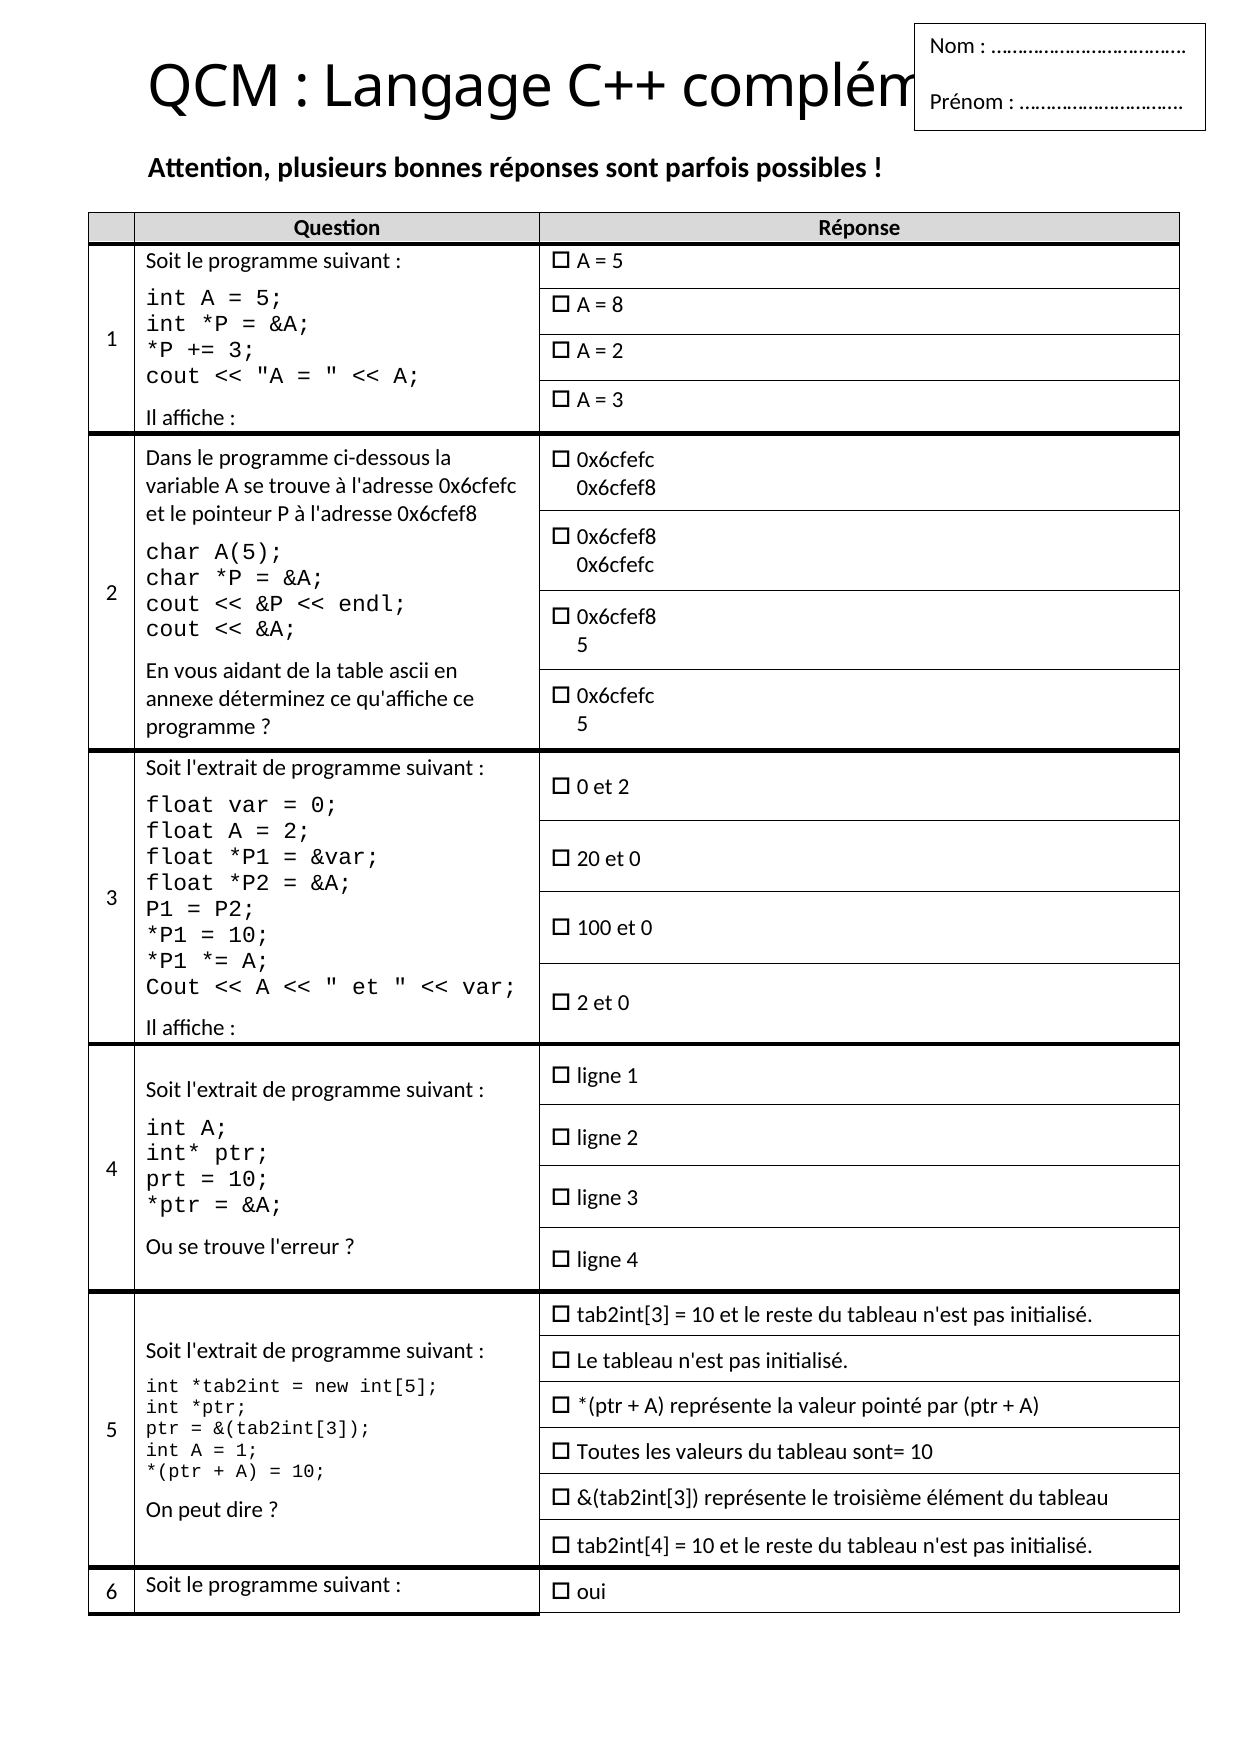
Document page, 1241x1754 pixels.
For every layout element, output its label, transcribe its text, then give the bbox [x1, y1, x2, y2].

table_header Question [135, 213, 539, 241]
table_cell 20 et 0 [540, 821, 1179, 891]
table_cell Soit l'extrait de programme suivant : int *tab2int = new int[5]; int *ptr; ptr = &(tab2int[3]); int A = 1; *(ptr + A) = 10; On peut dire ? [135, 1294, 539, 1565]
table_cell 0 et 2 [540, 753, 1179, 820]
table_cell 6 [89, 1570, 134, 1612]
table_cell Soit le programme suivant : int A = 5; int *P = &A; *P += 3; cout << "A = " << A; Il affiche : [135, 246, 539, 431]
table_header [89, 213, 134, 241]
table_cell Soit l'extrait de programme suivant : int A; int* ptr; prt = 10; *ptr = &A; Ou se trouve l'erreur ? [135, 1046, 539, 1289]
table_header Réponse [540, 213, 1179, 241]
table_cell ligne 2 [540, 1105, 1179, 1165]
table_cell 0x6cfefc 5 [540, 670, 1179, 748]
table_cell oui [540, 1570, 1179, 1612]
table_cell Soit l'extrait de programme suivant : float var = 0; float A = 2; float *P1 = &var; float *P2 = &A; P1 = P2; *P1 = 10; *P1 *= A; Cout << A << " et " << var; Il affiche : [135, 753, 539, 1042]
table_cell 3 [89, 753, 134, 1042]
table_cell ligne 1 [540, 1046, 1179, 1103]
table_cell A = 2 [540, 335, 1179, 380]
table_cell *(ptr + A) représente la valeur pointé par (ptr + A) [540, 1382, 1179, 1427]
table_cell ligne 3 [540, 1166, 1179, 1227]
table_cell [135, 1570, 539, 1612]
title QCM : Langage C++ complément [148, 44, 914, 124]
table_cell tab2int[3] = 10 et le reste du tableau n'est pas initialisé. [540, 1294, 1179, 1335]
table_cell ligne 4 [540, 1228, 1179, 1289]
table_cell A = 8 [540, 289, 1179, 334]
table_cell Dans le programme ci-dessous la variable A se trouve à l'adresse 0x6cfefc et le pointeur P à l'adresse 0x6cfef8 char A(5); char *P = &A; cout << &P << endl; cout << &A; En vous aidant de la table ascii en annexe déterminez ce qu'affiche ce programme ? [135, 436, 539, 748]
table_cell 2 et 0 [540, 964, 1179, 1042]
text Attention, plusieurs bonnes réponses sont parfois possibles ! [148, 149, 1093, 184]
table_cell 4 [89, 1046, 134, 1289]
table_cell 0x6cfef8 0x6cfefc [540, 511, 1179, 589]
table_cell 5 [89, 1294, 134, 1565]
table_cell 2 [89, 436, 134, 748]
table_cell Le tableau n'est pas initialisé. [540, 1336, 1179, 1381]
table_cell 1 [89, 246, 134, 431]
table_cell 100 et 0 [540, 892, 1179, 962]
table_cell A = 3 [540, 381, 1179, 431]
table_cell tab2int[4] = 10 et le reste du tableau n'est pas initialisé. [540, 1520, 1179, 1565]
table_cell &(tab2int[3]) représente le troisième élément du tableau [540, 1474, 1179, 1519]
table_cell 0x6cfef8 5 [540, 591, 1179, 669]
table_cell 0x6cfefc 0x6cfef8 [540, 436, 1179, 510]
table_cell Toutes les valeurs du tableau sont= 10 [540, 1428, 1179, 1473]
table_cell A = 5 [540, 246, 1179, 288]
